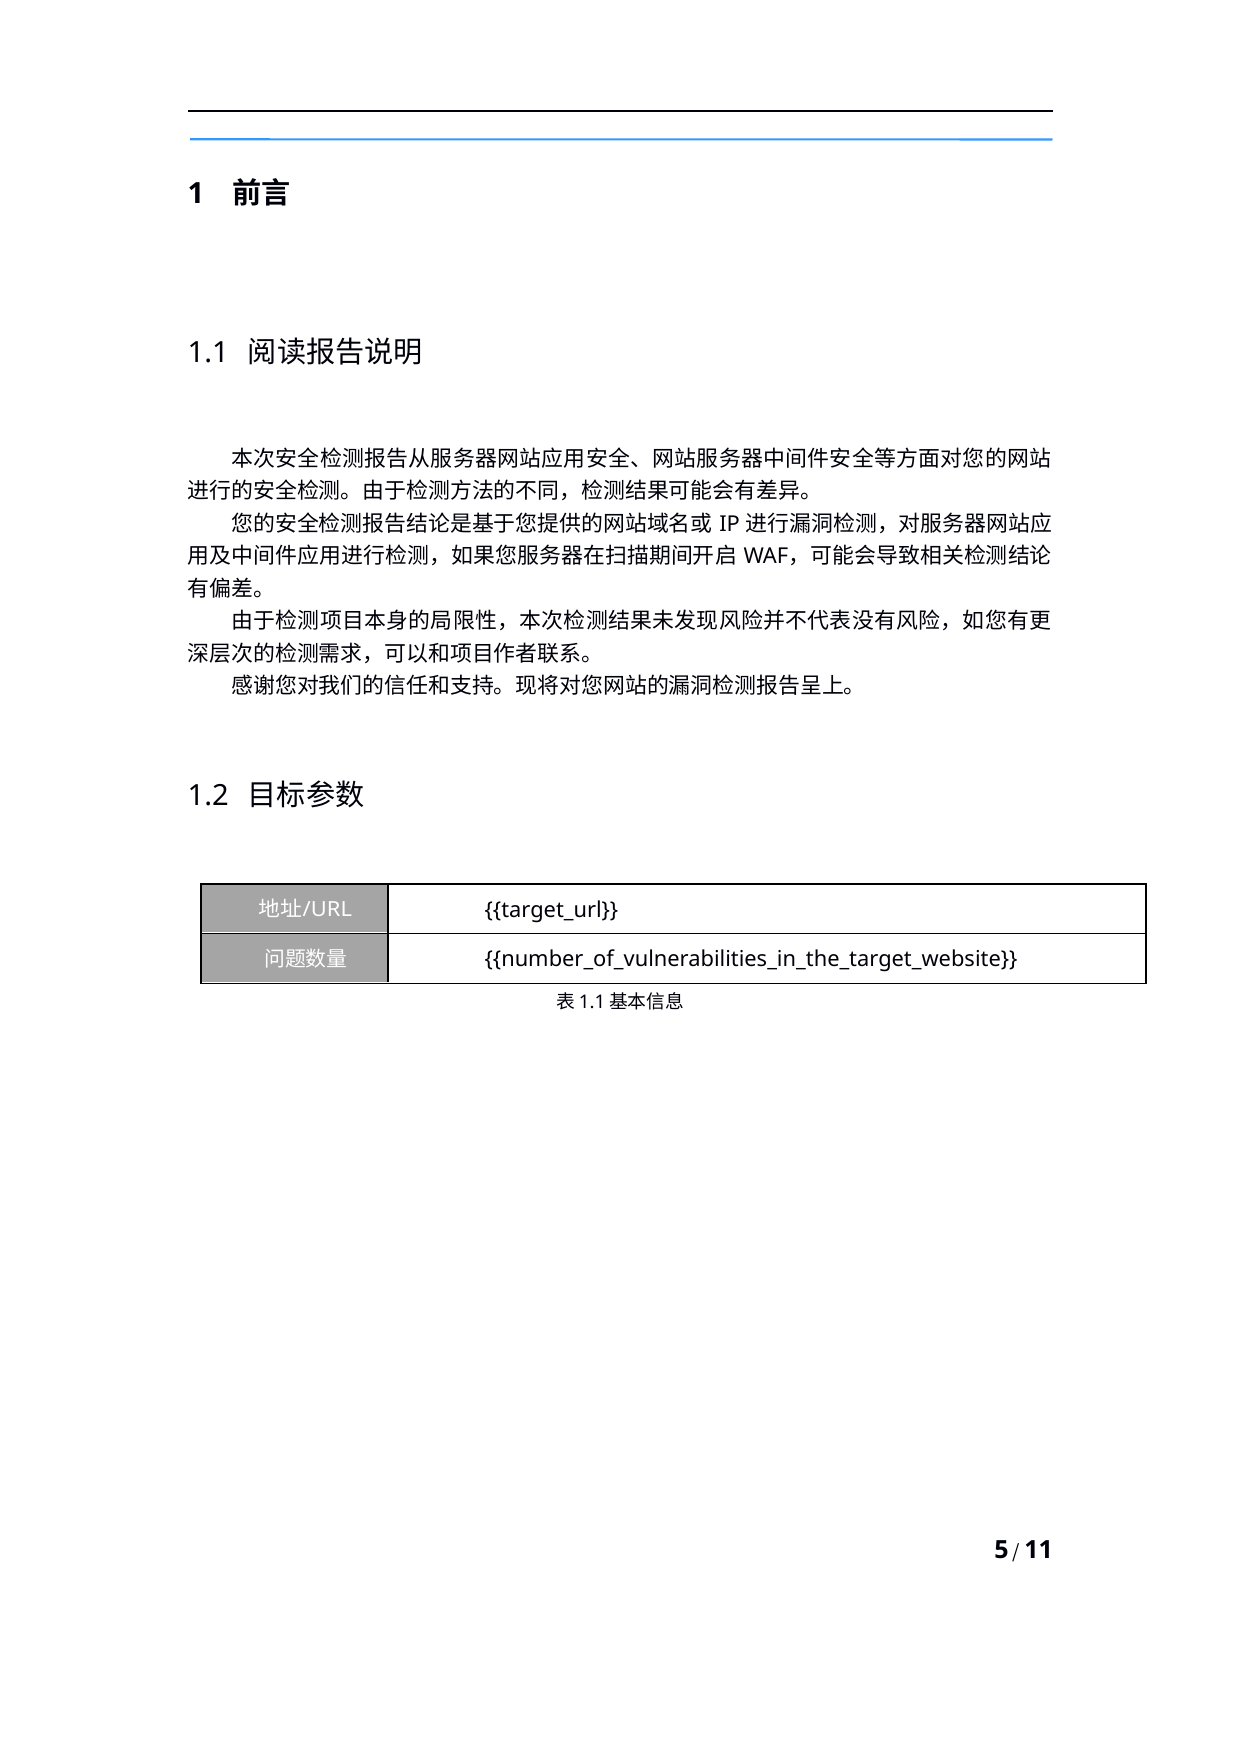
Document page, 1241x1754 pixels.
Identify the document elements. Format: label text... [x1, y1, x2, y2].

text 感谢您对我们的信任和支持。现将对您网站的漏洞检测报告呈上。 [187, 668, 1053, 700]
text 本次安全检测报告从服务器网站应用安全、网站服务器中间件安全等方面对您的网站进行的安全检测。由于检测方法的不同，检测结果可能会有差异。 [187, 440, 1053, 505]
table_cell 问题数量 [202, 934, 387, 982]
table_header 地址/URL [202, 885, 387, 932]
table_header {{target_url}} [389, 885, 1145, 932]
table_cell {{number_of_vulnerabilities_in_the_target_website}} [389, 934, 1145, 982]
text 表1.1基本信息 [187, 984, 1053, 1016]
subtitle 前言 [187, 158, 1053, 223]
text 您的安全检测报告结论是基于您提供的网站域名或 IP 进行漏洞检测，对服务器网站应用及中间件应用进行检测，如果您服务器在扫描期间开启WAF，可能会导致相关检测结论有偏差。 [187, 505, 1053, 603]
text 由于检测项目本身的局限性，本次检测结果未发现风险并不代表没有风险，如您有更深层次的检测需求，可以和项目作者联系。 [187, 603, 1053, 668]
subtitle 目标参数 [187, 760, 1053, 825]
subtitle 阅读报告说明 [187, 317, 1053, 382]
